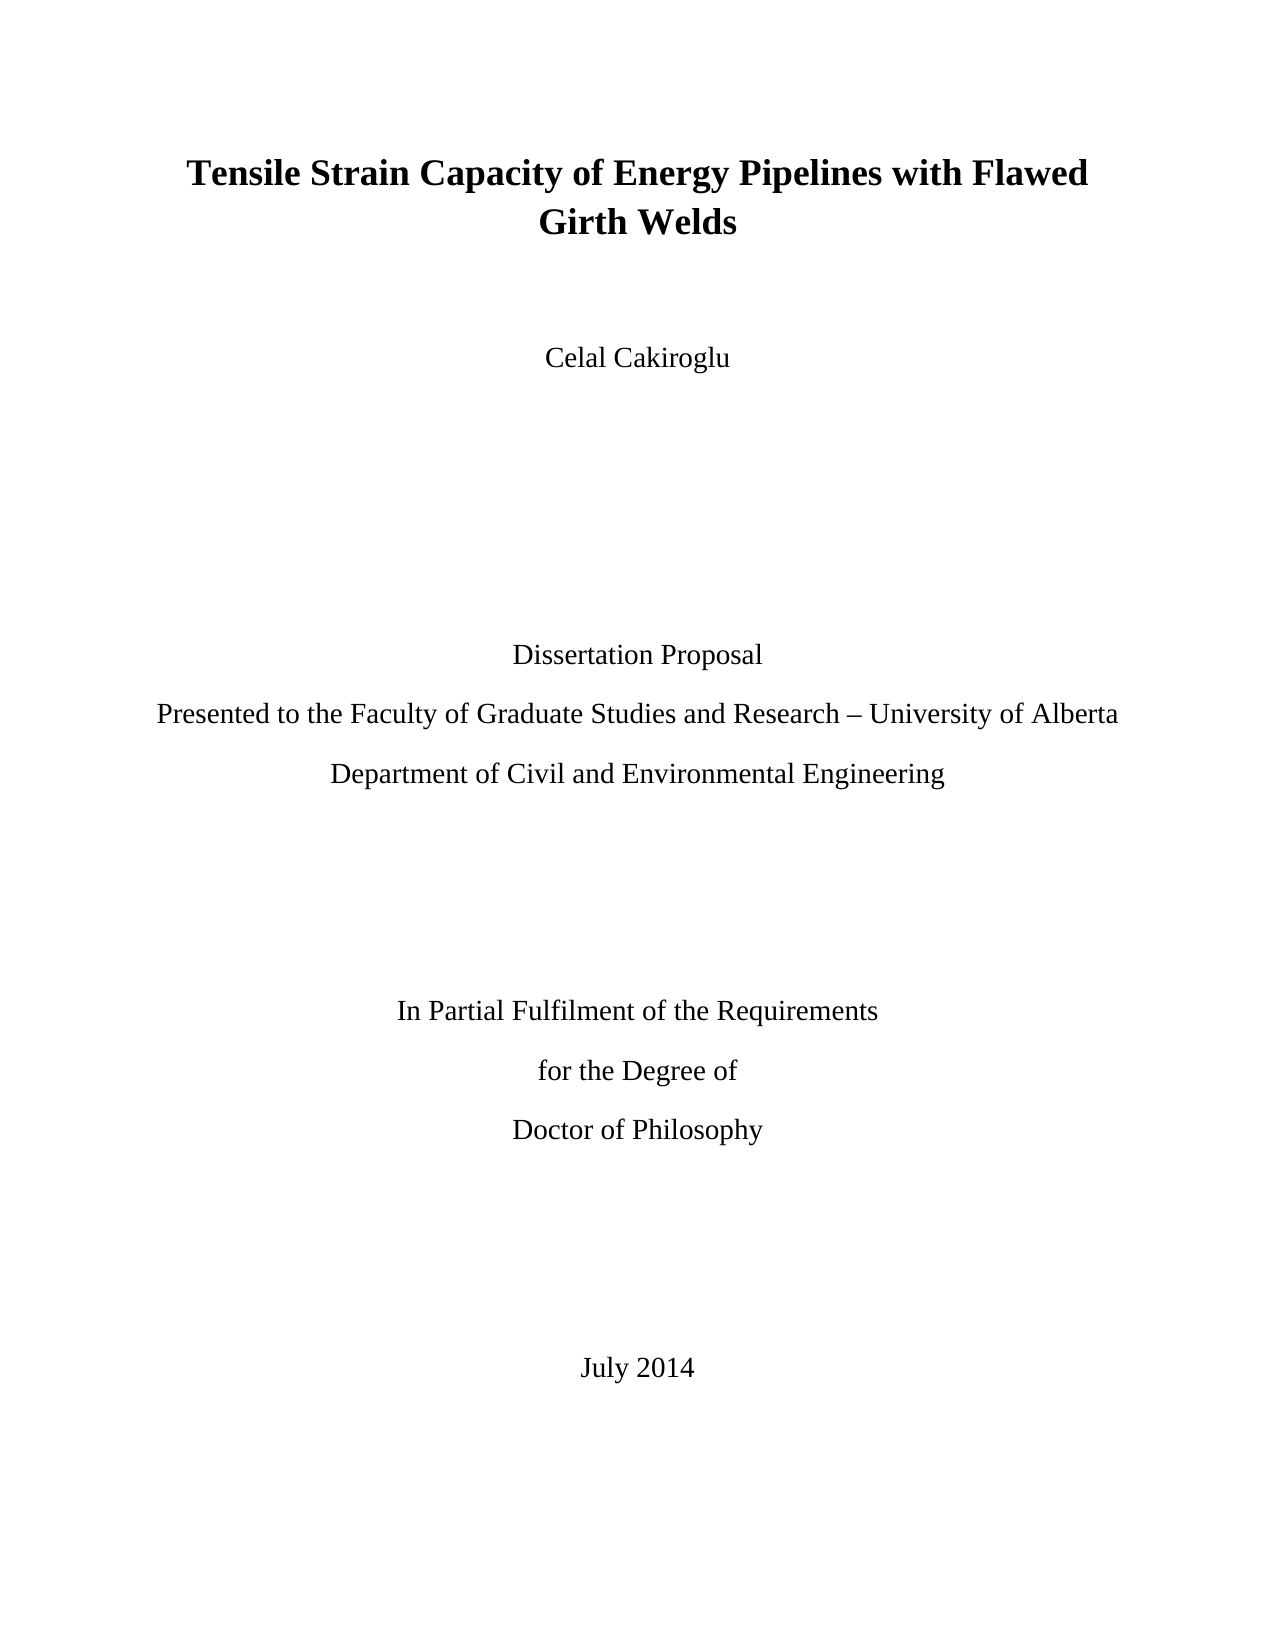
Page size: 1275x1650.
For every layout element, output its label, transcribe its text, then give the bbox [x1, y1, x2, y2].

text July 2014 [150, 1350, 1125, 1383]
text Department of Civil and Environmental Engineering [150, 756, 1125, 789]
text Presented to the Faculty of Graduate Studies and Research – University of Alberta [150, 697, 1125, 730]
text In Partial Fulfilment of the Requirements [150, 993, 1125, 1027]
text Dissertation Proposal [150, 637, 1125, 671]
text Tensile Strain Capacity of Energy Pipelines with Flawed Girth Welds [150, 150, 1125, 243]
text for the Degree of [150, 1053, 1125, 1086]
text Celal Cakiroglu [150, 340, 1125, 374]
text Doctor of Philosophy [150, 1112, 1125, 1146]
